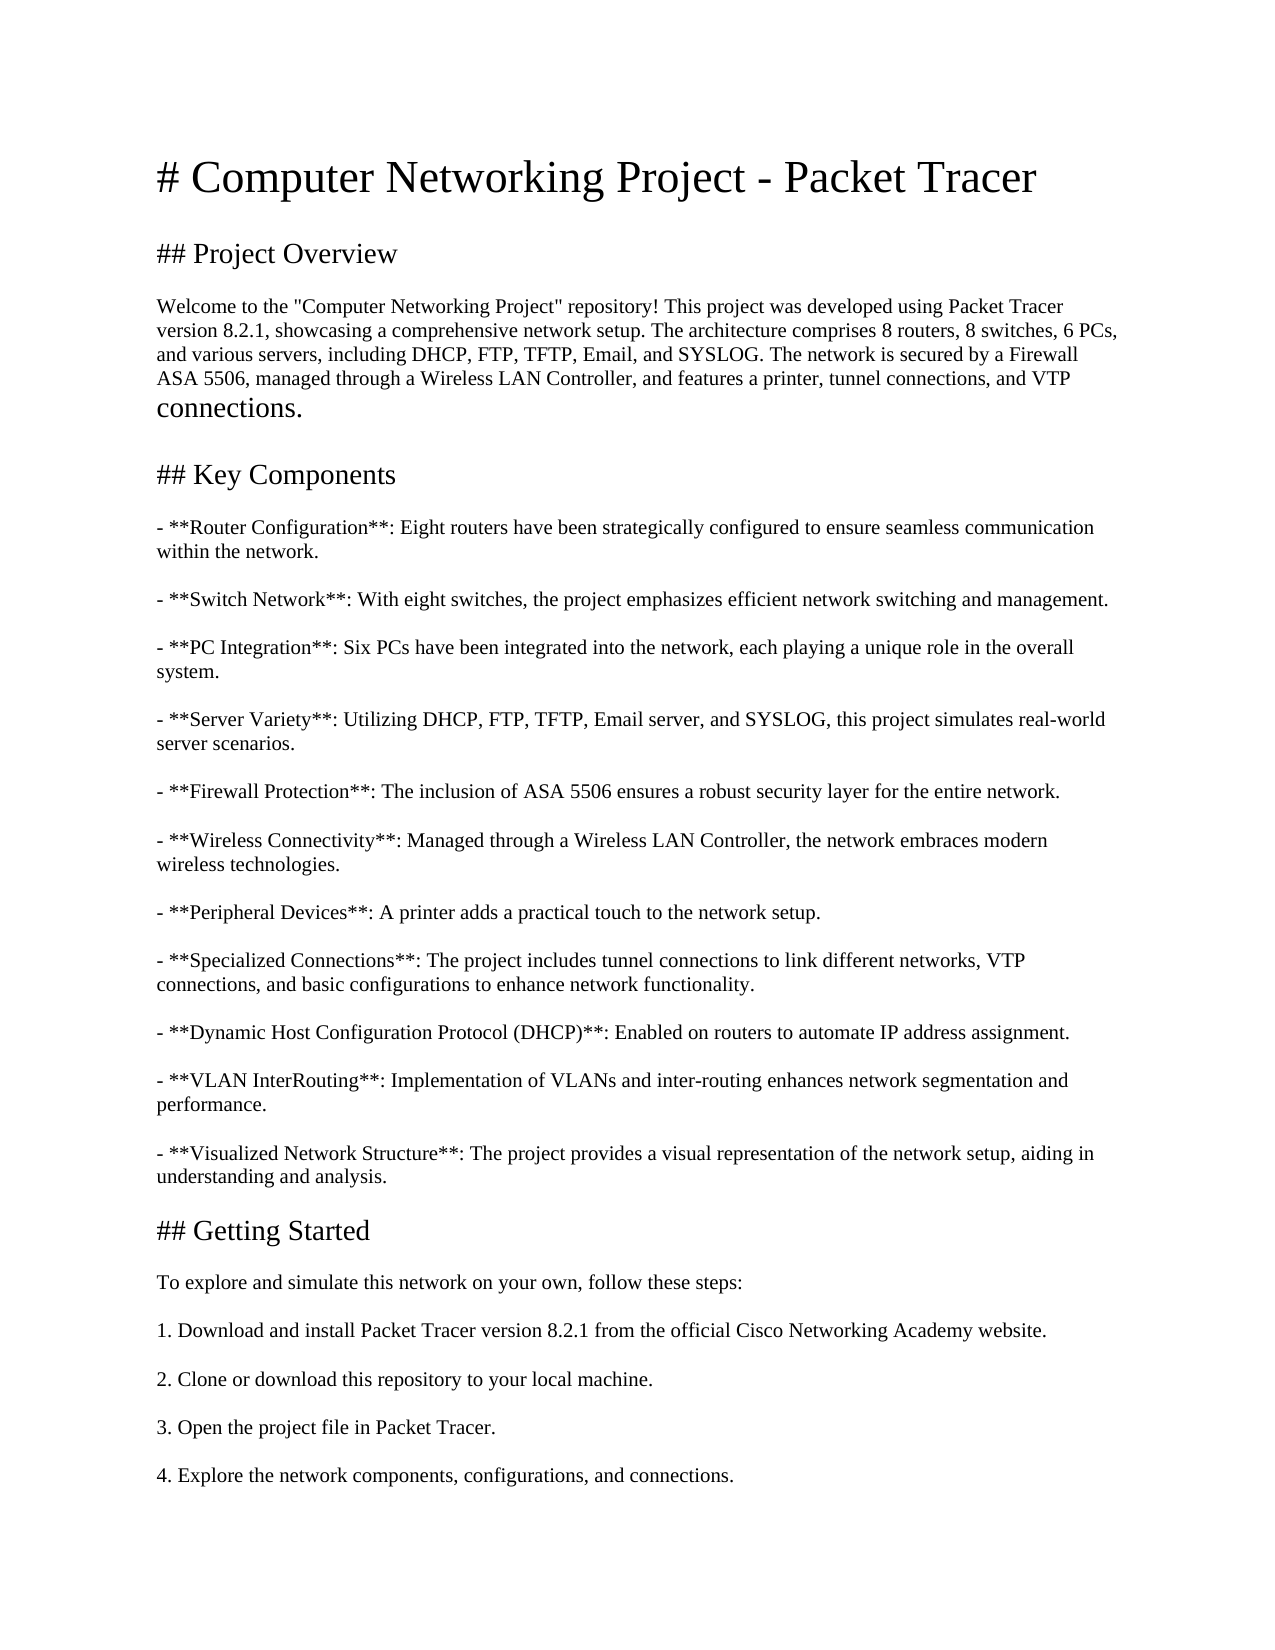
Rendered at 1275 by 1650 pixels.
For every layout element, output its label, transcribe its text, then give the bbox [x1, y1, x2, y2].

text - **Switch Network**: With eight switches, the project emphasizes efficient network switching and management. [156, 587, 1118, 611]
text To explore and simulate this network on your own, follow these steps: [156, 1270, 1118, 1294]
text 4. Explore the network components, configurations, and connections. [156, 1463, 1118, 1487]
text ## Getting Started [156, 1213, 1118, 1246]
text - **Dynamic Host Configuration Protocol (DHCP)**: Enabled on routers to automate IP address assignment. [156, 1020, 1118, 1044]
text # Computer Networking Project - Packet Tracer [156, 150, 1118, 203]
text - **Peripheral Devices**: A printer adds a practical touch to the network setup. [156, 900, 1118, 924]
text Welcome to the "Computer Networking Project" repository! This project was developed using Packet Tracer version 8.2.1, showcasing a comprehensive network setup. The architecture comprises 8 routers, 8 switches, 6 PCs, and various servers, including DHCP, FTP, TFTP, Email, and SYSLOG. The network is secured by a Firewall ASA 5506, managed through a Wireless LAN Controller, and features a printer, tunnel connections, and VTP connections. [156, 294, 1118, 424]
text - **Specialized Connections**: The project includes tunnel connections to link different networks, VTP connections, and basic configurations to enhance network functionality. [156, 948, 1118, 996]
text - **VLAN InterRouting**: Implementation of VLANs and inter-routing enhances network segmentation and performance. [156, 1068, 1118, 1116]
text - **Router Configuration**: Eight routers have been strategically configured to ensure seamless communication within the network. [156, 515, 1118, 563]
text - **Firewall Protection**: The inclusion of ASA 5506 ensures a robust security layer for the entire network. [156, 779, 1118, 803]
text - **PC Integration**: Six PCs have been integrated into the network, each playing a unique role in the overall system. [156, 635, 1118, 683]
text - **Server Variety**: Utilizing DHCP, FTP, TFTP, Email server, and SYSLOG, this project simulates real-world server scenarios. [156, 707, 1118, 755]
text - **Visualized Network Structure**: The project provides a visual representation of the network setup, aiding in understanding and analysis. [156, 1140, 1118, 1188]
text ## Key Components [156, 457, 1118, 491]
text - **Wireless Connectivity**: Managed through a Wireless LAN Controller, the network embraces modern wireless technologies. [156, 828, 1118, 876]
text ## Project Overview [156, 236, 1118, 270]
text 3. Open the project file in Packet Tracer. [156, 1414, 1118, 1439]
text 1. Download and install Packet Tracer version 8.2.1 from the official Cisco Networking Academy website. [156, 1318, 1118, 1342]
text 2. Clone or download this repository to your local machine. [156, 1366, 1118, 1391]
